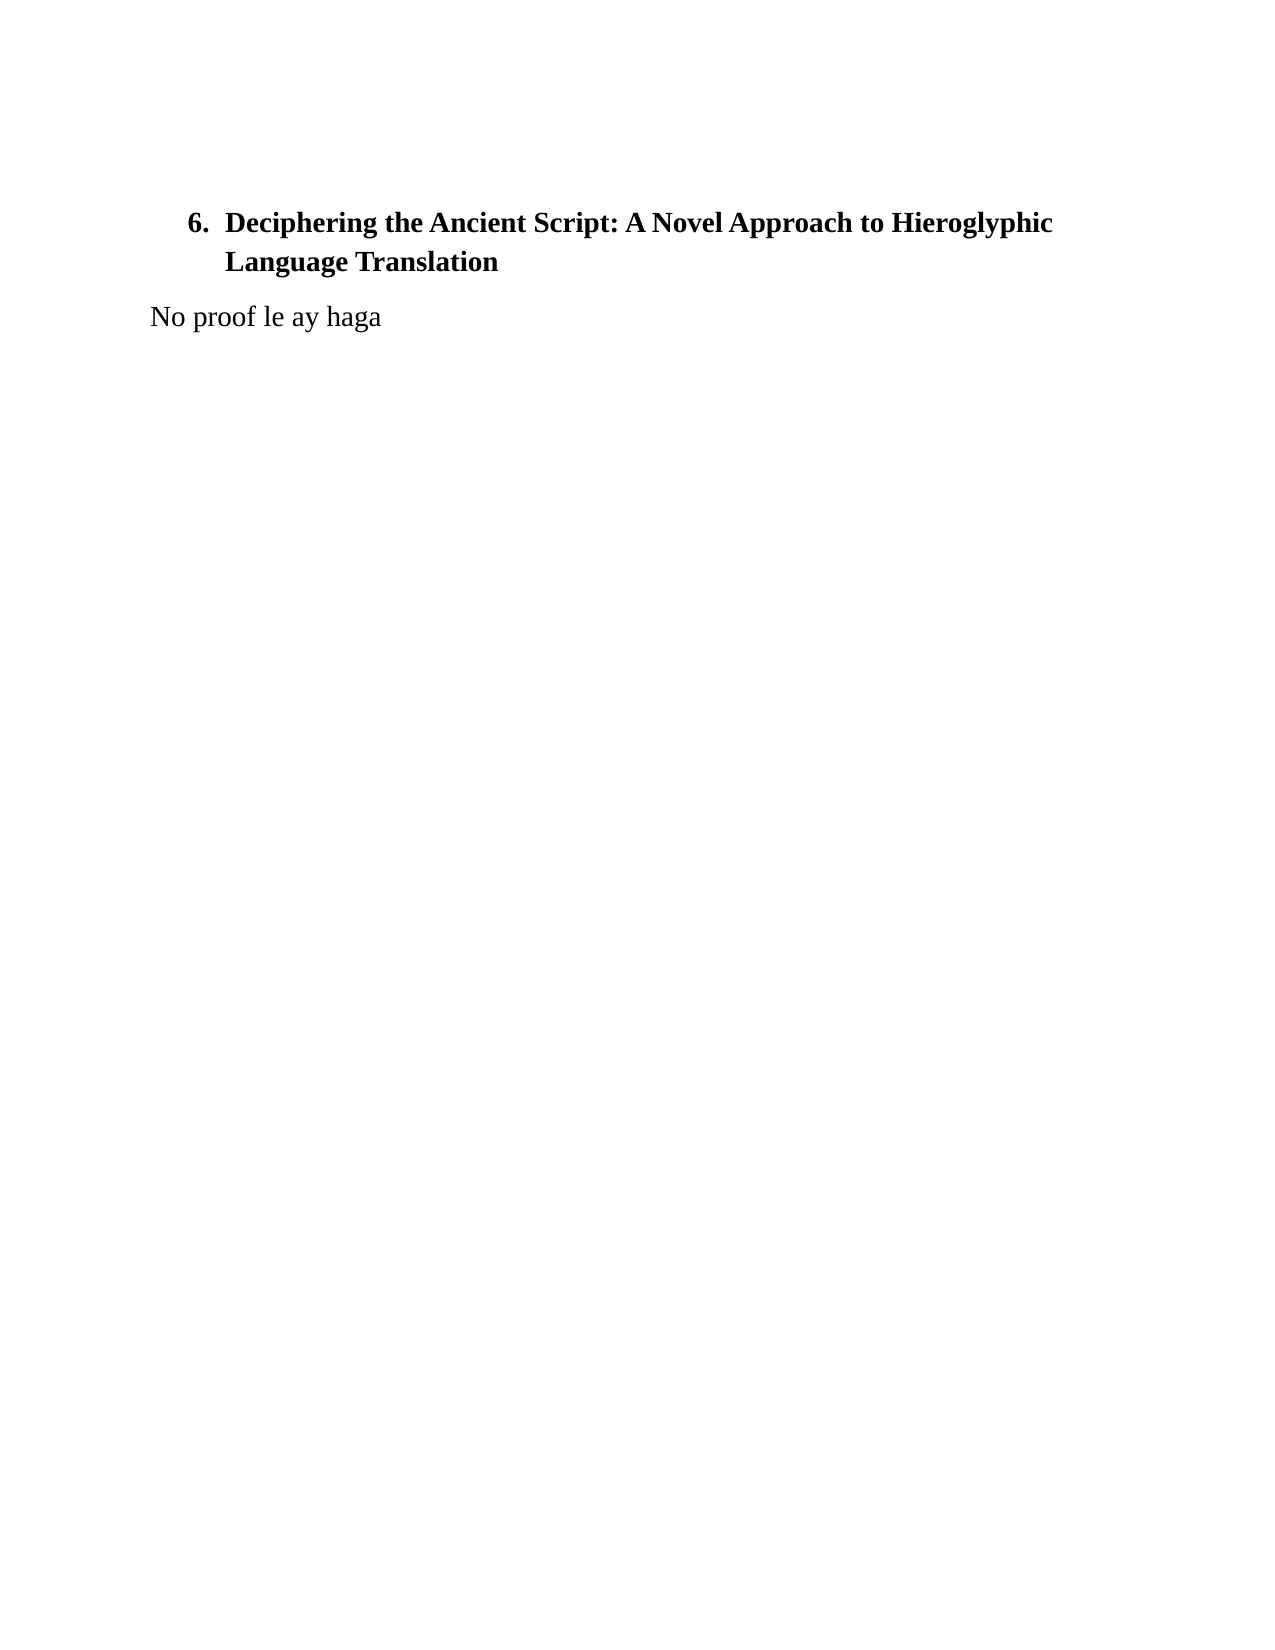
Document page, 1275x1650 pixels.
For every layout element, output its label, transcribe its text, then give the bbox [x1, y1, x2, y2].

text No proof le ay haga [150, 299, 1125, 332]
list Deciphering the Ancient Script: A Novel Approach to Hieroglyphic Language Translation [187, 205, 1125, 277]
